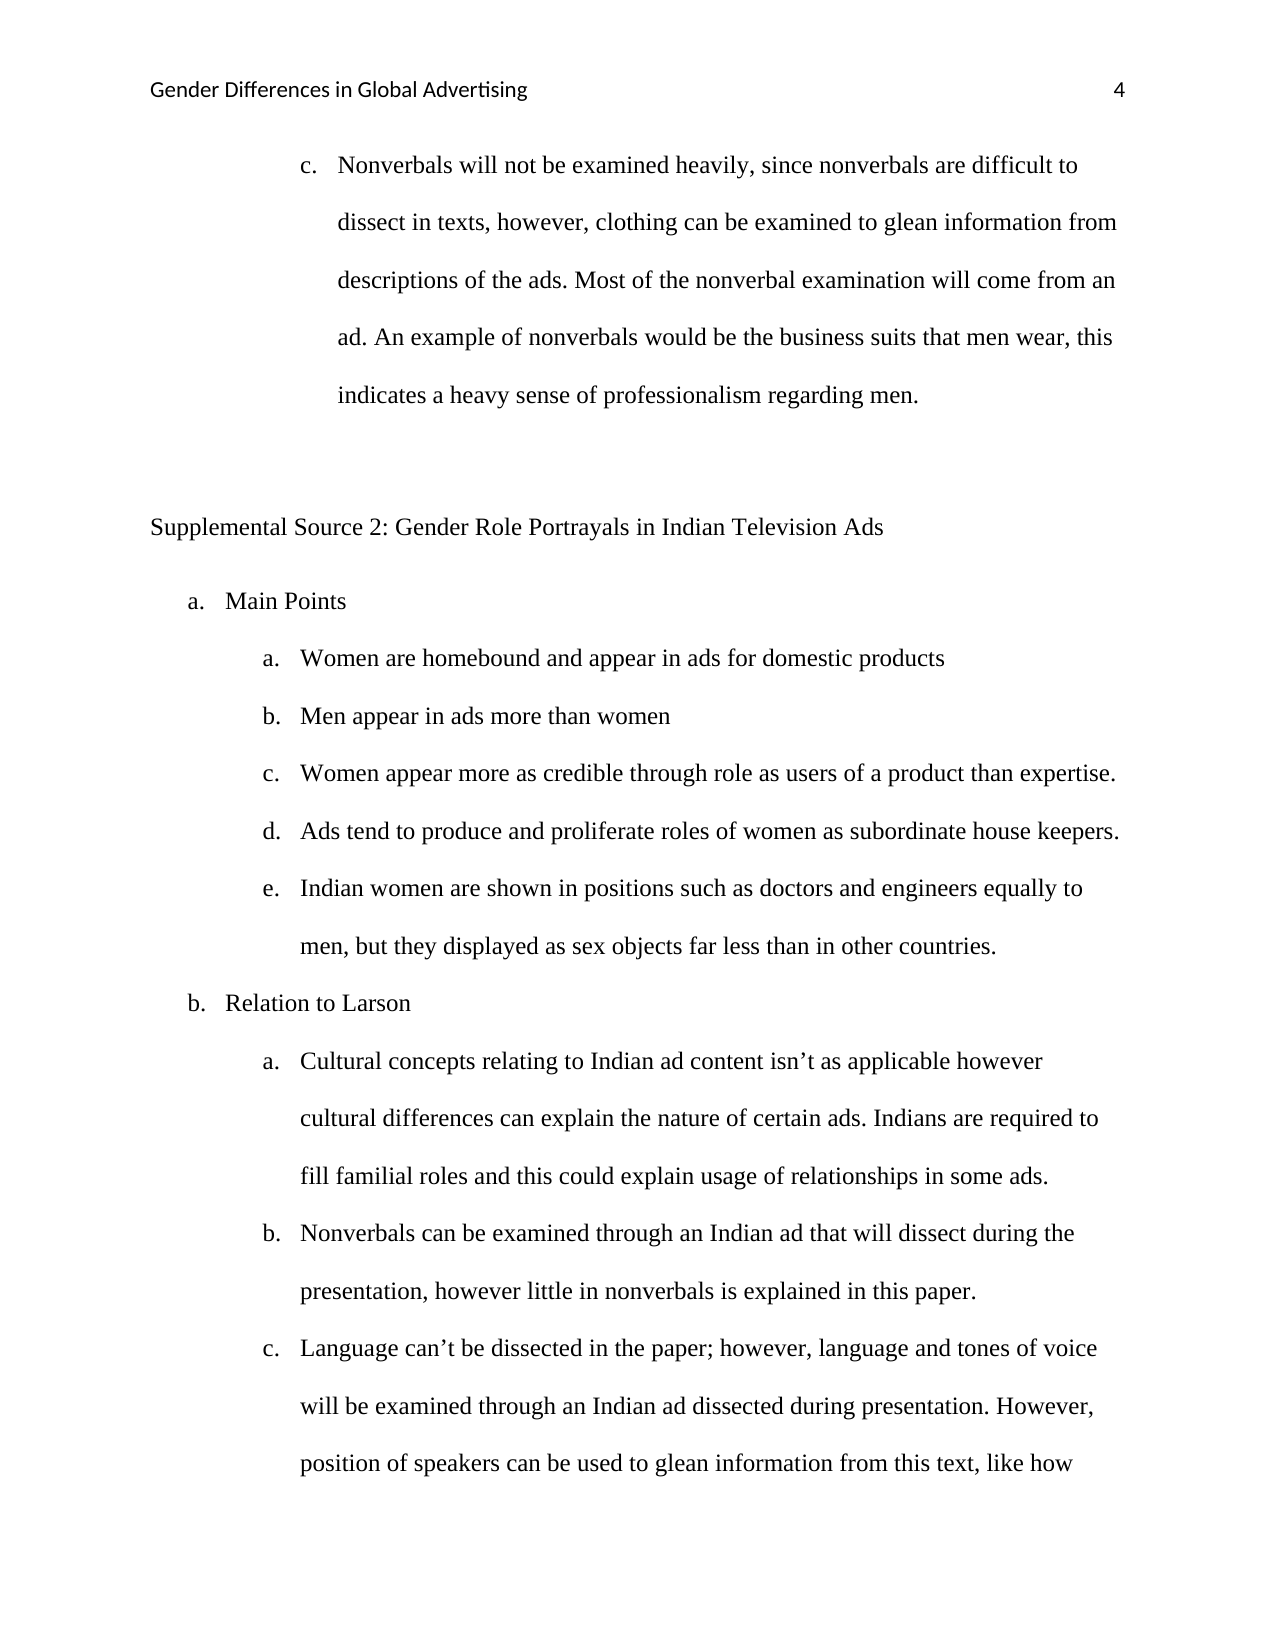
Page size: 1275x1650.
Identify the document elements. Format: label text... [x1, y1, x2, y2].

list Main Points [187, 586, 1125, 614]
list Cultural concepts relating to Indian ad content isn’t as applicable however cultural differences can explain the nature of certain ads. Indians are required to fill familial roles and this could explain usage of relationships in some ads. [262, 1046, 1125, 1189]
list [262, 1333, 1125, 1477]
list Women are homebound and appear in ads for domestic products [262, 643, 1125, 672]
list Ads tend to produce and proliferate roles of women as subordinate house keepers. [262, 816, 1125, 844]
text Supplemental Source 2: Gender Role Portrayals in Indian Television Ads [150, 512, 1125, 540]
list Women appear more as credible through role as users of a product than expertise. [262, 758, 1125, 787]
list Nonverbals will not be examined heavily, since nonverbals are difficult to dissect in texts, however, clothing can be examined to glean information from descriptions of the ads. Most of the nonverbal examination will come from an ad. An example of nonverbals would be the business suits that men wear, this indicates a heavy sense of professionalism regarding men. [300, 150, 1125, 409]
list Men appear in ads more than women [262, 701, 1125, 729]
list Indian women are shown in positions such as doctors and engineers equally to men, but they displayed as sex objects far less than in other countries. [262, 873, 1125, 959]
list Relation to Larson [187, 988, 1125, 1017]
list Nonverbals can be examined through an Indian ad that will dissect during the presentation, however little in nonverbals is explained in this paper. [262, 1218, 1125, 1304]
